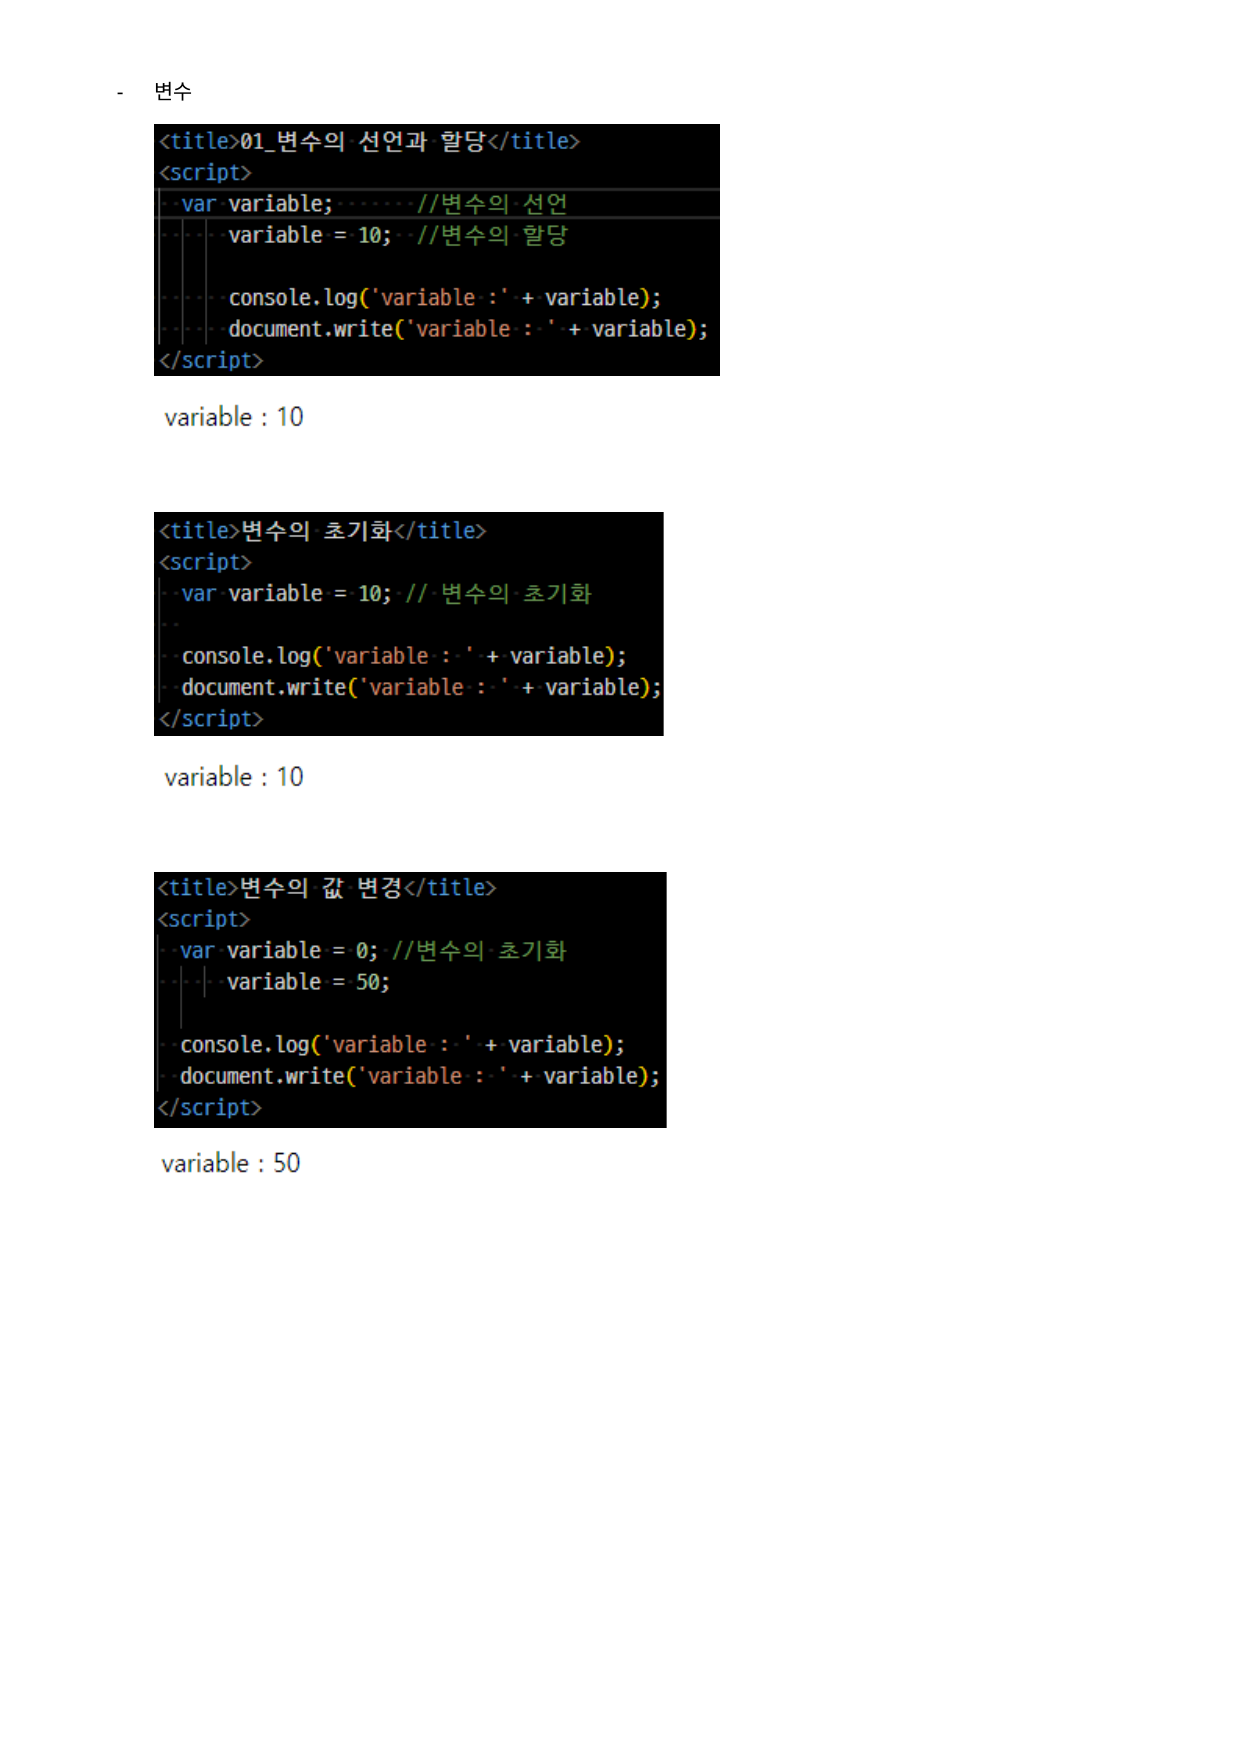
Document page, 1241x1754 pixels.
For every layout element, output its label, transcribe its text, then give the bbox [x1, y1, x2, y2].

picture [154, 394, 320, 447]
picture [154, 872, 667, 1128]
picture [154, 1146, 309, 1182]
list 변수 [117, 75, 1165, 105]
picture [154, 754, 320, 807]
picture [154, 512, 664, 736]
picture [154, 124, 720, 376]
